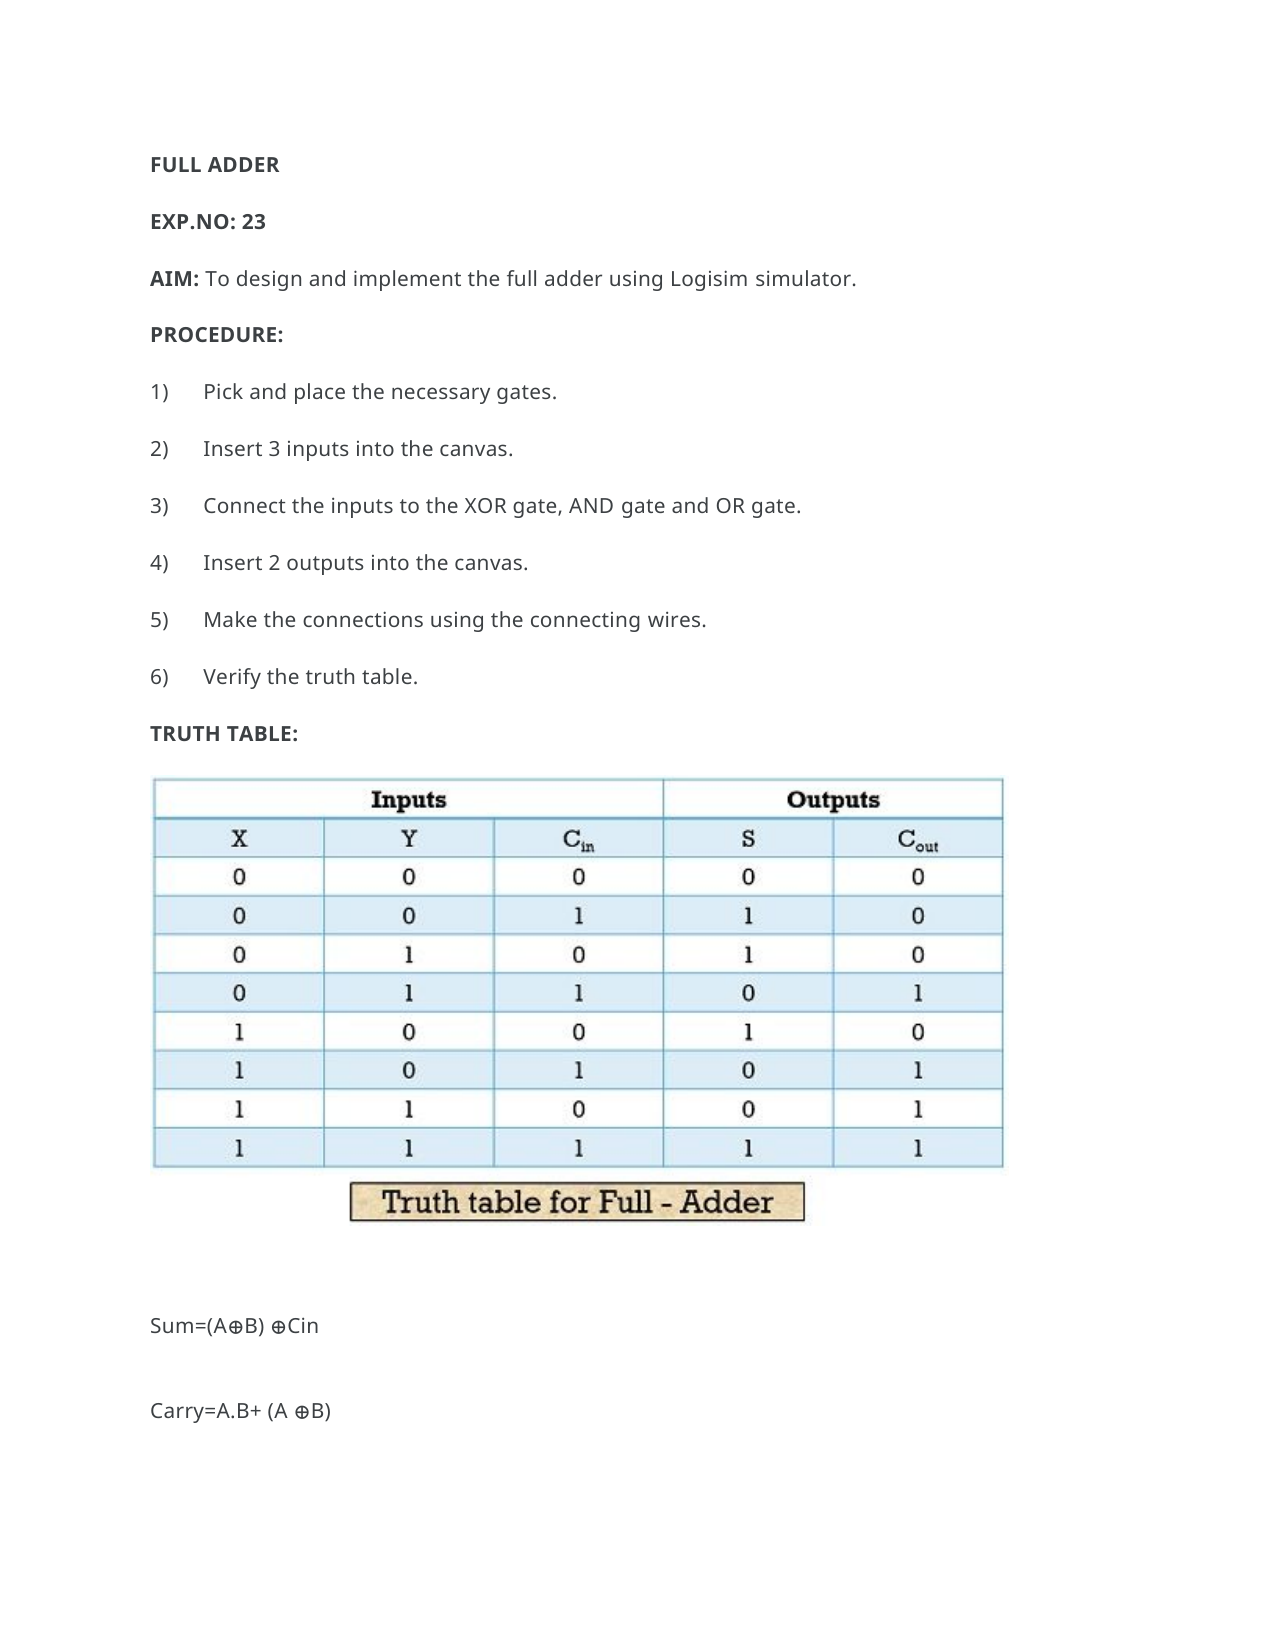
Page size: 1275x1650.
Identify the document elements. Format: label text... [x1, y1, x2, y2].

text 1) Pick and place the necessary gates. [150, 349, 1125, 406]
text Carry=A.B+ (A ⊕B) [150, 1339, 1125, 1425]
text TRUTH TABLE: [150, 690, 1125, 747]
text FULL ADDER [150, 150, 1125, 178]
text 4) Insert 2 outputs into the canvas. [150, 520, 1125, 577]
text AIM: To design and implement the full adder using Logisim simulator. [150, 235, 1125, 292]
picture [150, 775, 1009, 1226]
text PROCEDURE: [150, 292, 1125, 349]
text 3) Connect the inputs to the XOR gate, AND gate and OR gate. [150, 463, 1125, 520]
text EXP.NO: 23 [150, 178, 1125, 235]
text 6) Verify the truth table. [150, 633, 1125, 690]
text 2) Insert 3 inputs into the canvas. [150, 406, 1125, 463]
text 5) Make the connections using the connecting wires. [150, 577, 1125, 633]
